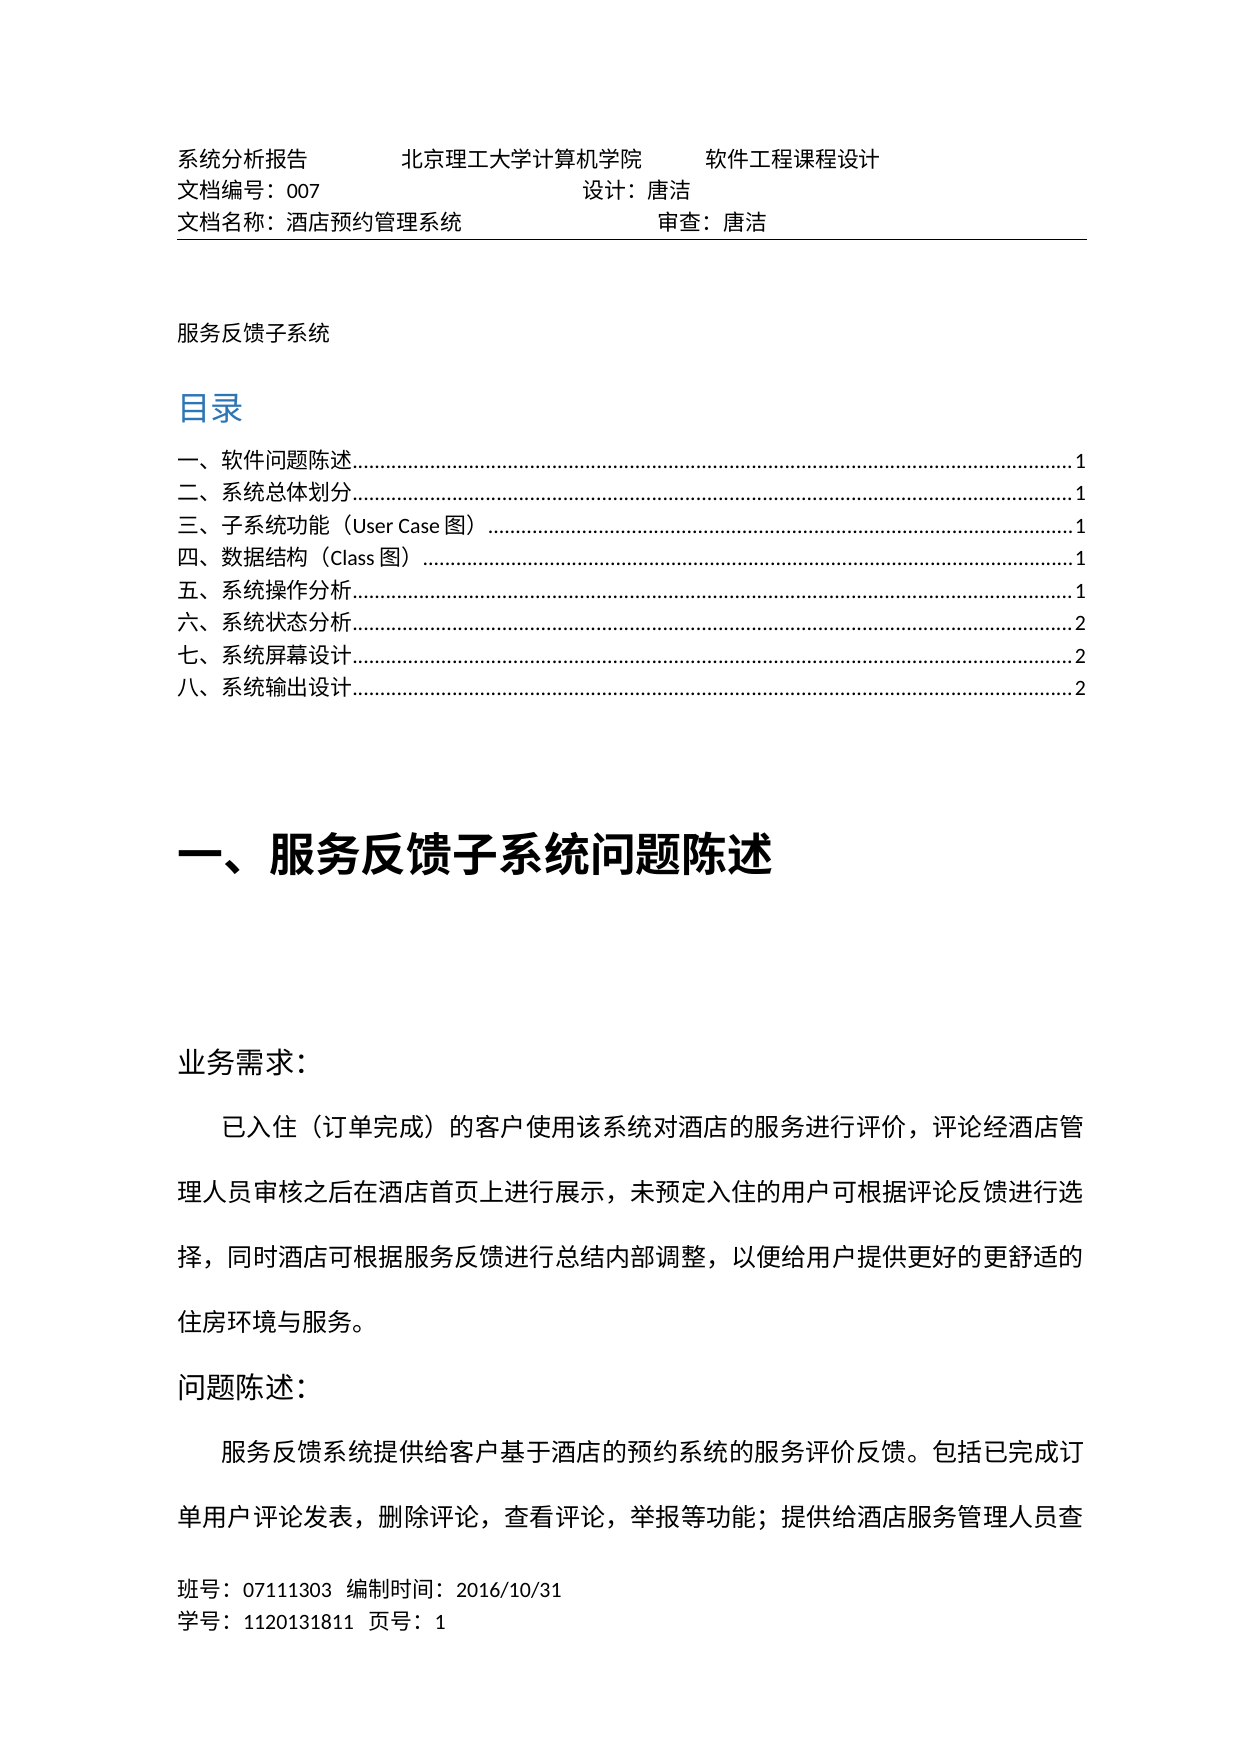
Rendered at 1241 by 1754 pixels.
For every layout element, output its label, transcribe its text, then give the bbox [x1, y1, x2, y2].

subtitle 一、服务反馈子系统问题陈述 [177, 803, 1087, 900]
list 已入住（订单完成）的客户使用该系统对酒店的服务进行评价，评论经酒店管理人员审核之后在酒店首页上进行展示，未预定入住的用户可根据评论反馈进行选择，同时酒店可根据服务反馈进行总结内部调整，以便给用户提供更好的更舒适的住房环境与服务。 [177, 1093, 1087, 1353]
list 业务需求： [177, 1028, 1087, 1093]
text 服务反馈子系统 [177, 316, 1087, 348]
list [177, 1418, 1087, 1548]
list 问题陈述： [177, 1353, 1087, 1418]
